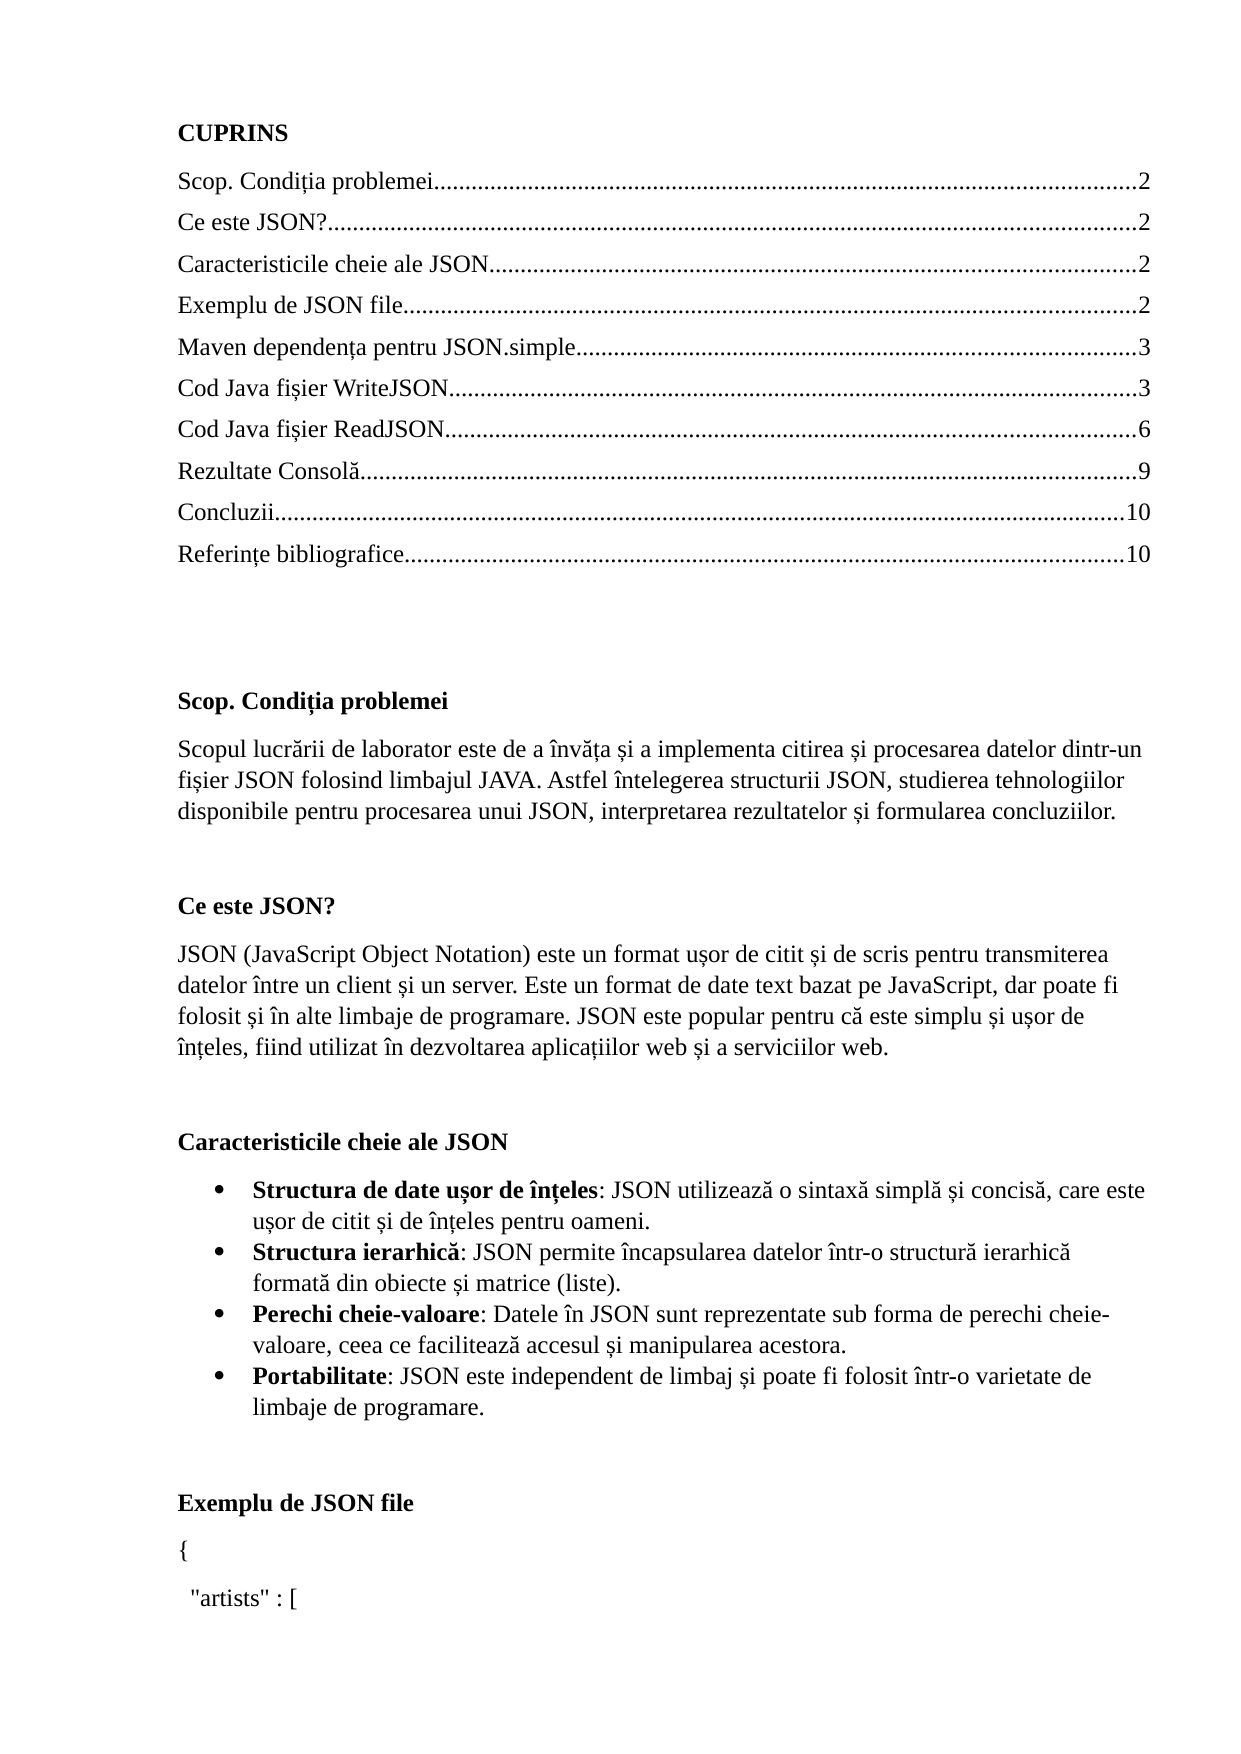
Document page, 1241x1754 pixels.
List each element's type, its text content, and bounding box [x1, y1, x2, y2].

text Cod Java fișier WriteJSON 3 [177, 373, 1152, 402]
text Maven dependența pentru JSON.simple 3 [177, 332, 1152, 360]
list Structura ierarhică: JSON permite încapsularea datelor într-o structură ierarhică formată din obiecte și matrice (liste). [215, 1237, 1152, 1297]
text Scop. Condiția problemei 2 [177, 166, 1152, 194]
text Exemplu de JSON file [177, 1488, 1152, 1517]
text JSON (JavaScript Object Notation) este un format ușor de citit și de scris pentru transmiterea datelor între un client și un server. Este un format de date text bazat pe JavaScript, dar poate fi folosit și în alte limbaje de programare. JSON este popular pentru că este simplu și ușor de înțeles, fiind utilizat în dezvoltarea aplicațiilor web și a serviciilor web. [177, 939, 1152, 1061]
list Perechi cheie-valoare: Datele în JSON sunt reprezentate sub forma de perechi cheie-valoare, ceea ce facilitează accesul și manipularea acestora. [215, 1299, 1152, 1359]
text Caracteristicile cheie ale JSON [177, 1127, 1152, 1156]
text { [177, 1536, 1152, 1564]
list Portabilitate: JSON este independent de limbaj și poate fi folosit într-o varietate de limbaje de programare. [215, 1361, 1152, 1421]
text Scop. Condiția problemei [177, 686, 1152, 715]
text CUPRINS [177, 118, 1152, 147]
text Exemplu de JSON file 2 [177, 290, 1152, 319]
text Scopul lucrării de laborator este de a învăța și a implementa citirea și procesarea datelor dintr-un fișier JSON folosind limbajul JAVA. Astfel întelegerea structurii JSON, studierea tehnologiilor disponibile pentru procesarea unui JSON, interpretarea rezultatelor și formularea concluziilor. [177, 734, 1152, 824]
text Cod Java fișier ReadJSON 6 [177, 414, 1152, 443]
text "artists" : [ [177, 1583, 1152, 1612]
text Rezultate Consolă 9 [177, 456, 1152, 485]
list Structura de date ușor de înțeles: JSON utilizează o sintaxă simplă și concisă, care este ușor de citit și de înțeles pentru oameni. [215, 1175, 1152, 1235]
text Ce este JSON? [177, 891, 1152, 920]
text Caracteristicile cheie ale JSON 2 [177, 249, 1152, 277]
text Concluzii 10 [177, 497, 1152, 526]
text Ce este JSON? 2 [177, 207, 1152, 236]
text Referințe bibliografice 10 [177, 539, 1152, 568]
